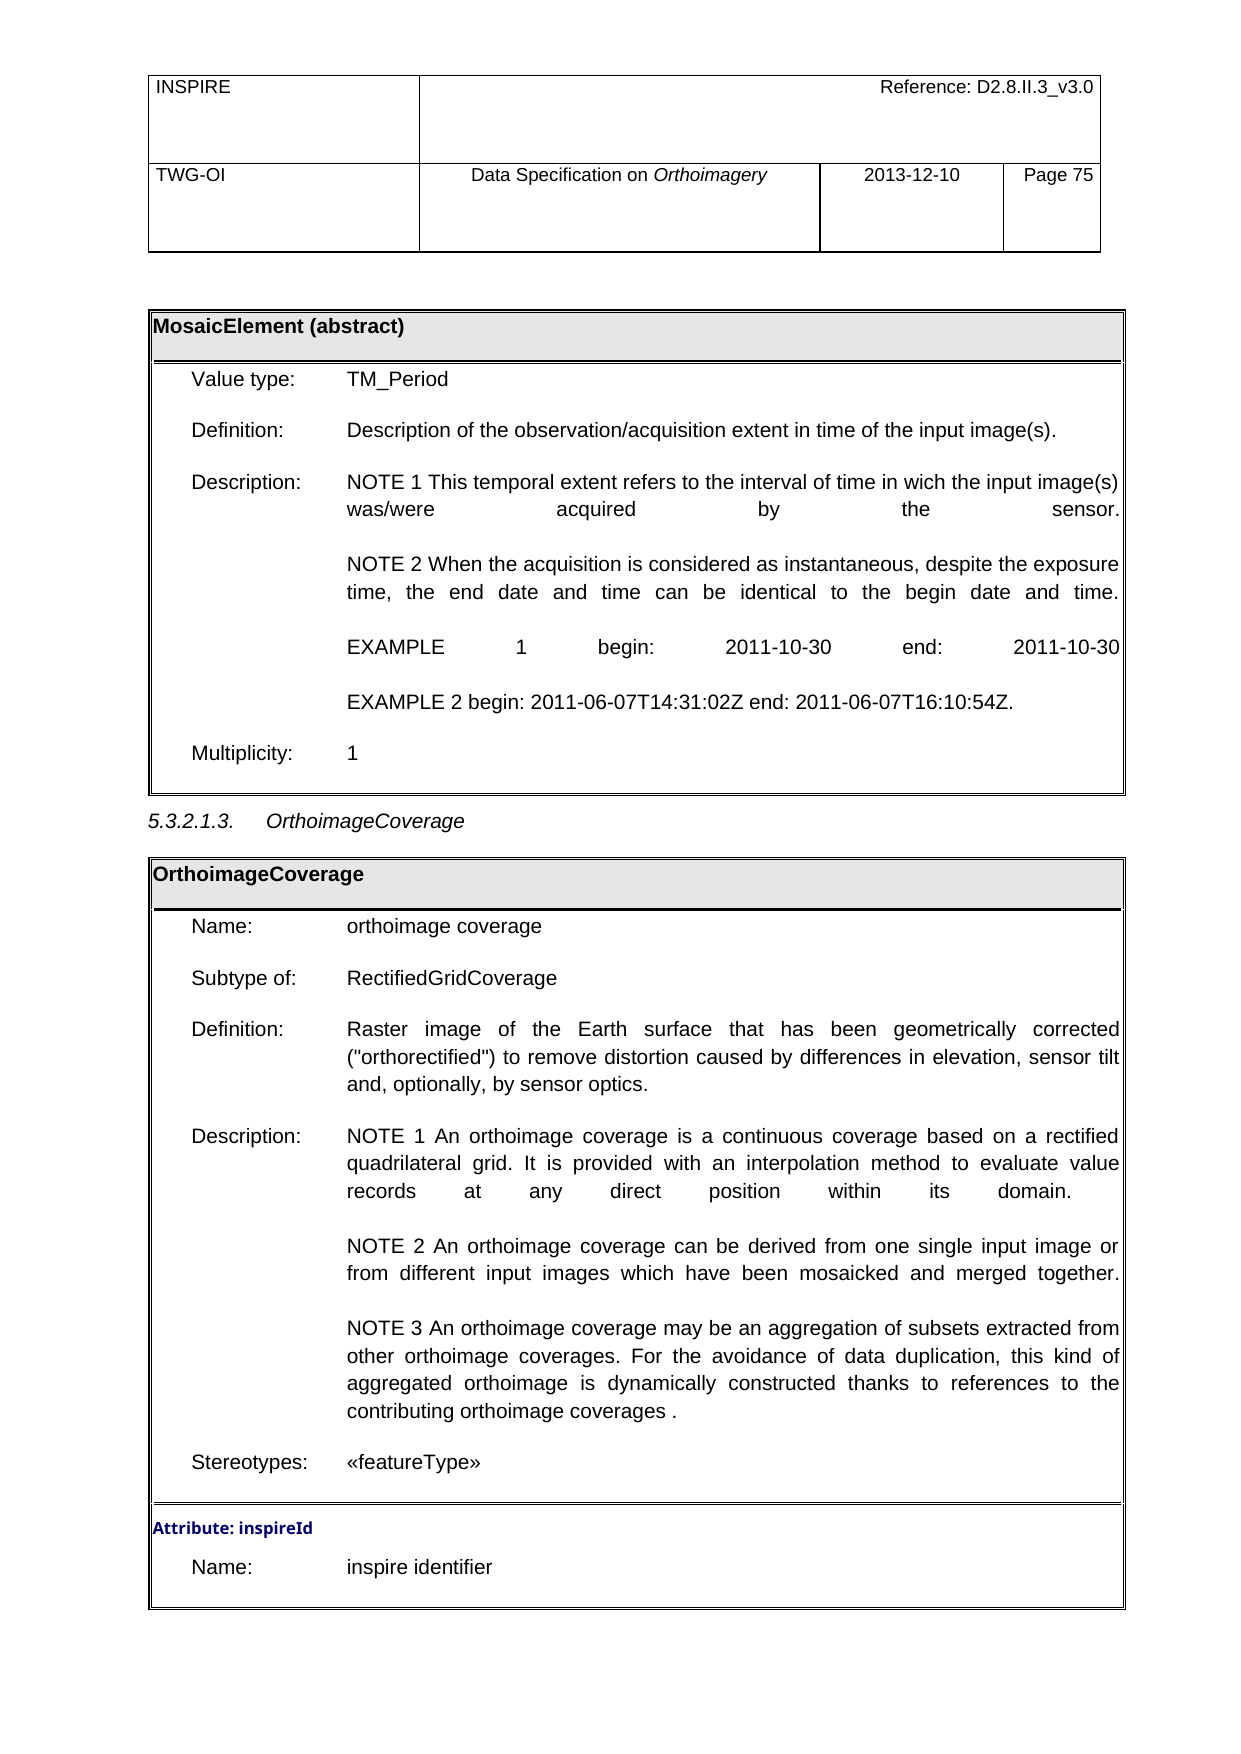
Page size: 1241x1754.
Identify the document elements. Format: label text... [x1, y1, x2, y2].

table_cell [150, 908, 1124, 1502]
table_cell Attribute: inspireId [150, 1502, 1124, 1606]
table_header OrthoimageCoverage [152, 860, 1123, 908]
table_header MosaicElement (abstract) [152, 313, 1123, 360]
table_cell Attribute: phenomenonTime [152, 360, 1123, 793]
subtitle OrthoimageCoverage [148, 808, 1122, 832]
